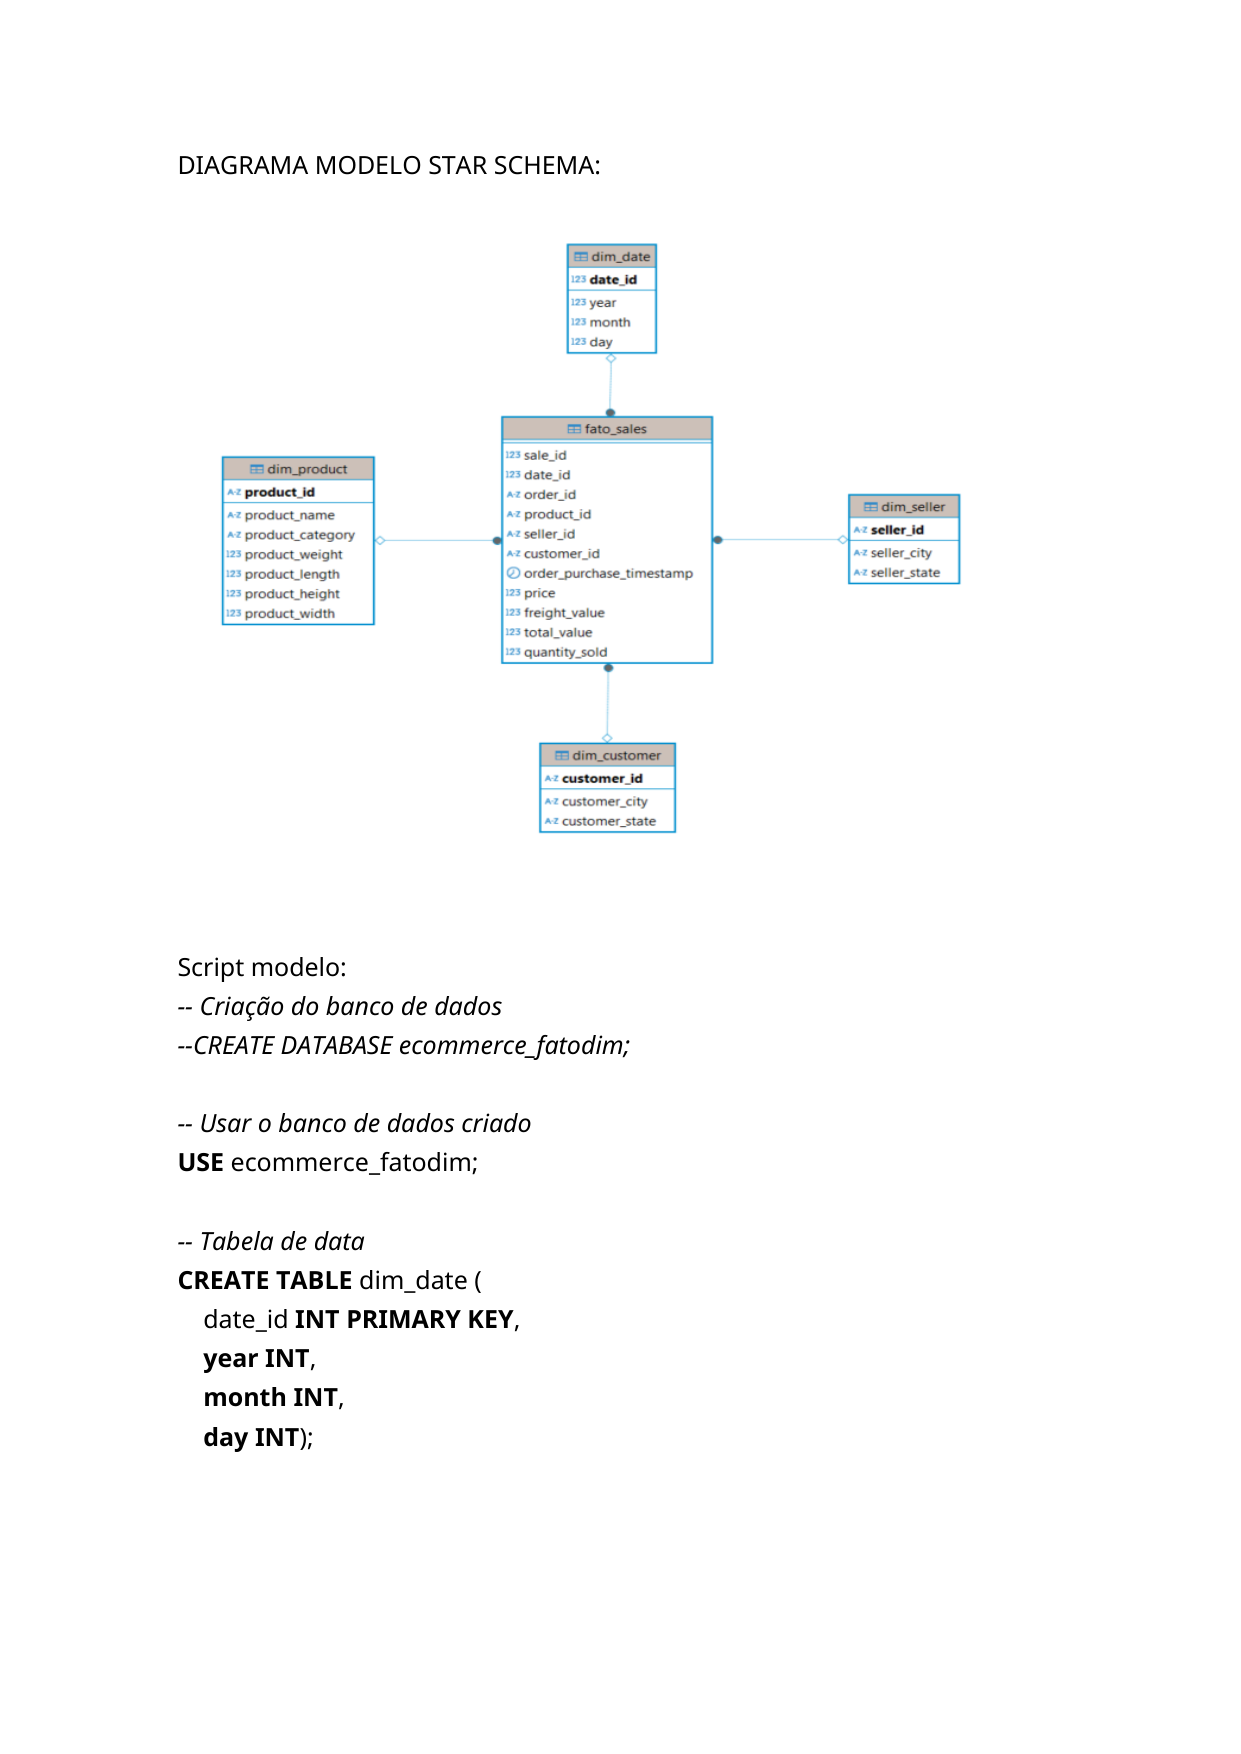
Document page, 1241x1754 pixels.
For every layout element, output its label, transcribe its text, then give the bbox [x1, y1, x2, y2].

picture [177, 186, 1068, 905]
text DIAGRAMA MODELO STAR SCHEMA: [177, 148, 1063, 186]
text USE ecommerce_fatodim; [177, 1145, 1063, 1179]
text Script modelo: [177, 949, 1063, 983]
text -- Usar o banco de dados criado [177, 1106, 1063, 1140]
text day INT); [177, 1419, 1063, 1453]
text month INT, [177, 1380, 1063, 1414]
text -- Tabela de data [177, 1223, 1063, 1257]
text CREATE TABLE dim_date ( [177, 1263, 1063, 1297]
text --CREATE DATABASE ecommerce_fatodim; [177, 1028, 1063, 1062]
text -- Criação do banco de dados [177, 988, 1063, 1022]
text date_id INT PRIMARY KEY, [177, 1302, 1063, 1336]
text year INT, [177, 1341, 1063, 1375]
